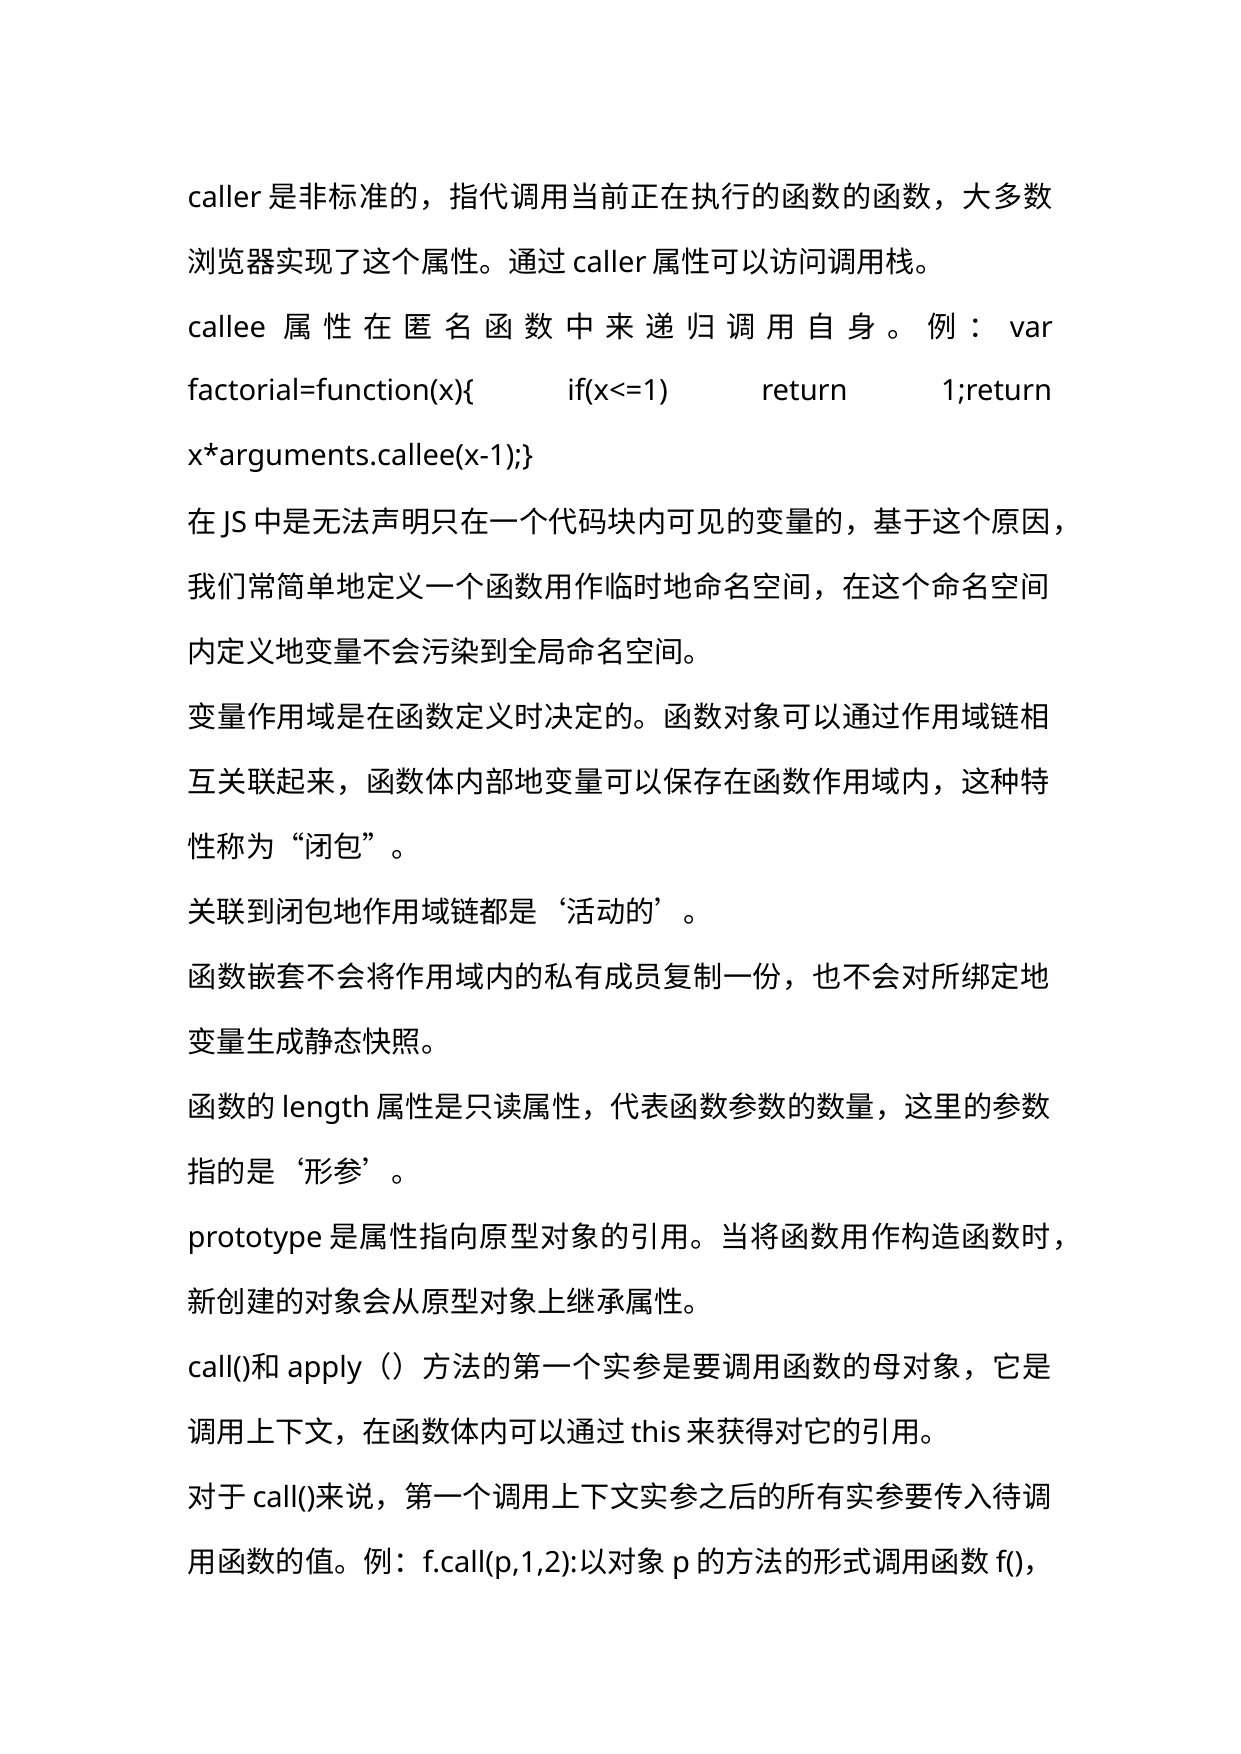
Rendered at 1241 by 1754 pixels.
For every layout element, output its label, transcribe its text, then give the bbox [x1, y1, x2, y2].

text 关联到闭包地作用域链都是‘活动的’。 [187, 877, 1053, 942]
text 函数的length属性是只读属性，代表函数参数的数量，这里的参数指的是‘形参’。 [187, 1072, 1053, 1202]
text caller是非标准的，指代调用当前正在执行的函数的函数，大多数浏览器实现了这个属性。通过caller属性可以访问调用栈。 [187, 162, 1053, 292]
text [187, 1462, 1053, 1592]
text prototype是属性指向原型对象的引用。当将函数用作构造函数时，新创建的对象会从原型对象上继承属性。 [187, 1202, 1053, 1332]
text call()和apply（）方法的第一个实参是要调用函数的母对象，它是调用上下文，在函数体内可以通过this来获得对它的引用。 [187, 1332, 1053, 1462]
text 变量作用域是在函数定义时决定的。函数对象可以通过作用域链相互关联起来，函数体内部地变量可以保存在函数作用域内，这种特性称为“闭包”。 [187, 682, 1053, 877]
text callee属性在匿名函数中来递归调用自身。例：var factorial=function(x){ if(x<=1) return 1;return x*arguments.callee(x-1);} [187, 292, 1053, 487]
text 函数嵌套不会将作用域内的私有成员复制一份，也不会对所绑定地变量生成静态快照。 [187, 942, 1053, 1072]
text 在JS中是无法声明只在一个代码块内可见的变量的，基于这个原因，我们常简单地定义一个函数用作临时地命名空间，在这个命名空间内定义地变量不会污染到全局命名空间。 [187, 487, 1053, 682]
